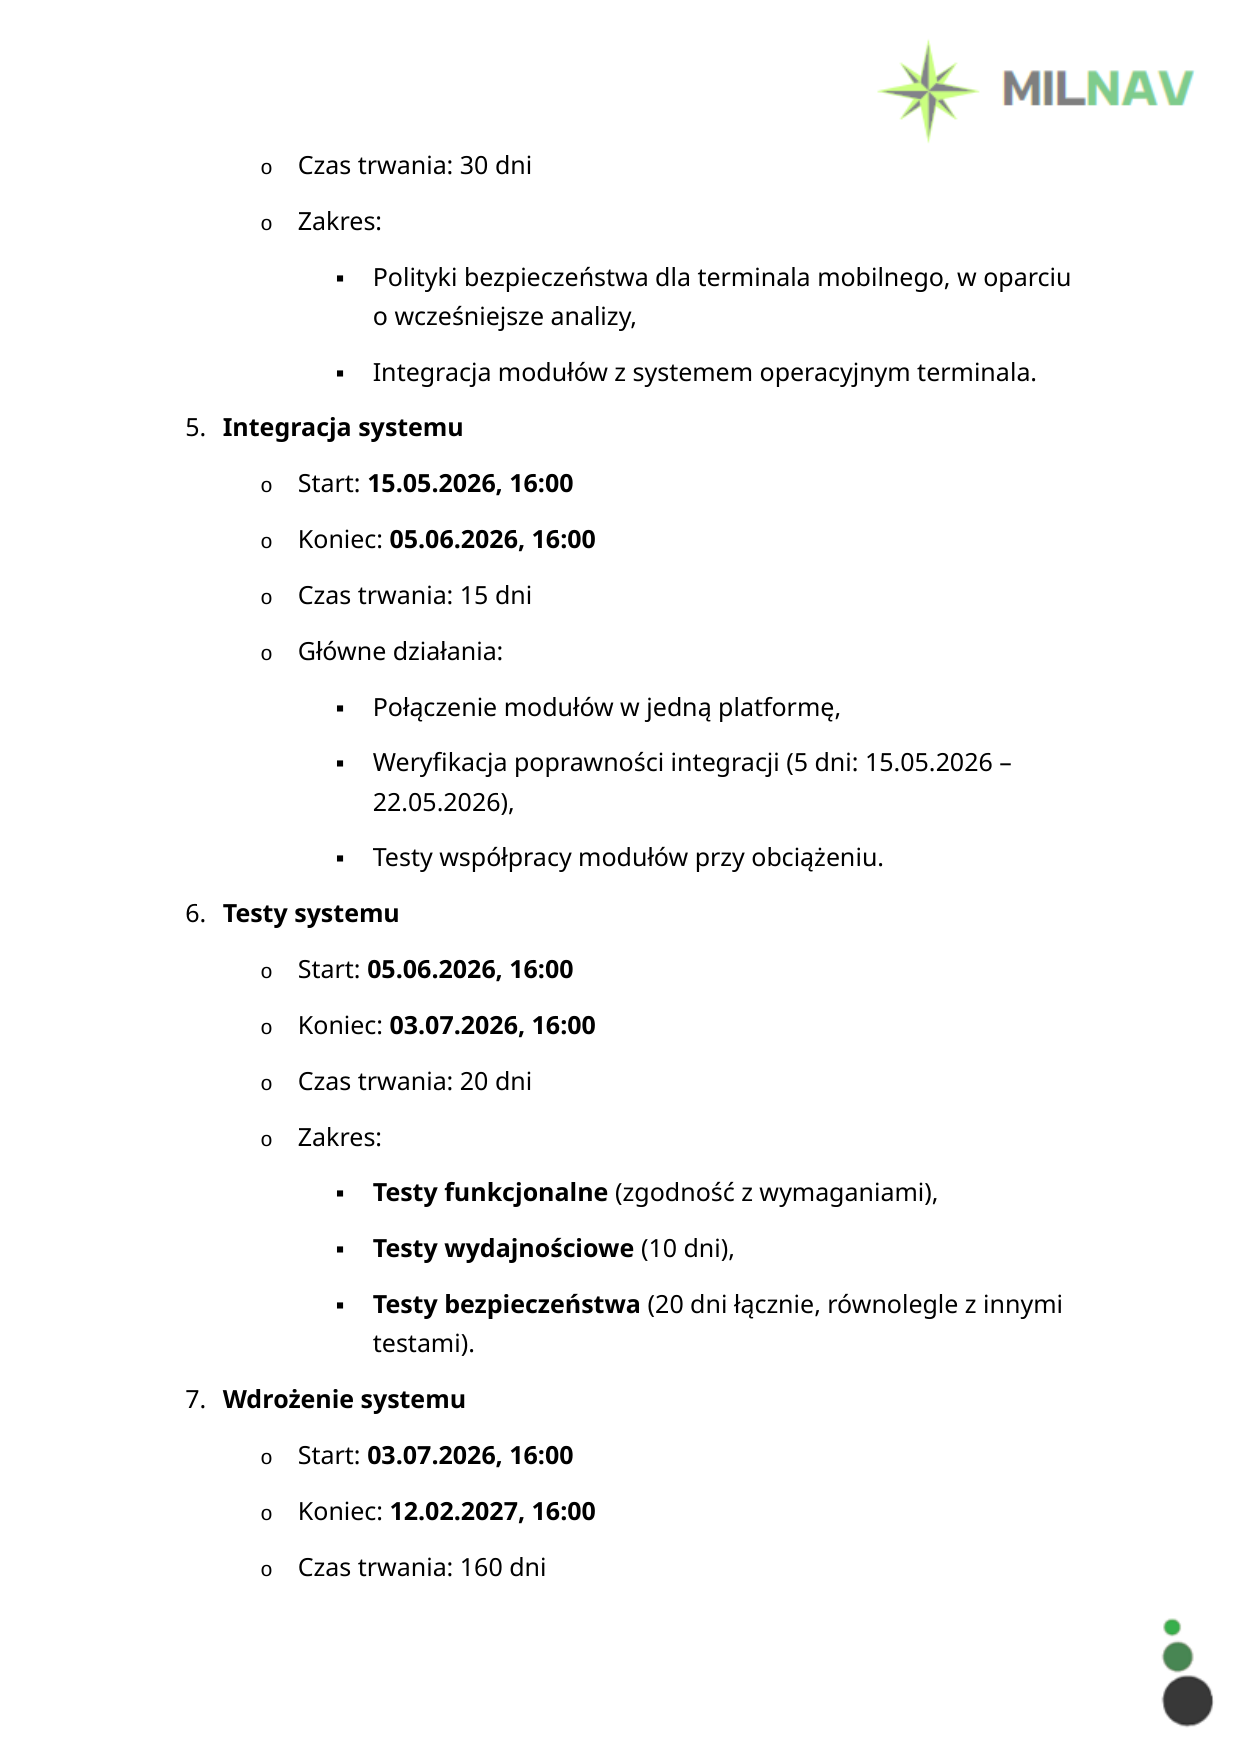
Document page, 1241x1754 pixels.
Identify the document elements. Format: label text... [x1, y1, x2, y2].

list Zakres: [260, 1119, 1093, 1153]
list Czas trwania: 30 dni [260, 148, 1093, 182]
list Główne działania: [260, 633, 1093, 667]
list Weryfikacja poprawności integracji (5 dni: 15.05.2026 – 22.05.2026), [335, 745, 1093, 818]
list Koniec: 12.02.2027, 16:00 [260, 1493, 1093, 1527]
list Start: 05.06.2026, 16:00 [260, 952, 1093, 986]
list Połączenie modułów w jedną platformę, [335, 689, 1093, 723]
list Testy funkcjonalne (zgodność z wymaganiami), [335, 1175, 1093, 1209]
picture [1140, 1603, 1227, 1750]
list Czas trwania: 15 dni [260, 578, 1093, 612]
list Polityki bezpieczeństwa dla terminala mobilnego, w oparciu o wcześniejsze analizy, [335, 259, 1093, 332]
list Integracja systemu [185, 410, 1093, 444]
list Testy bezpieczeństwa (20 dni łącznie, równolegle z innymi testami). [335, 1287, 1093, 1360]
list Testy wydajnościowe (10 dni), [335, 1231, 1093, 1265]
list Czas trwania: 160 dni [260, 1549, 1093, 1583]
list Czas trwania: 20 dni [260, 1063, 1093, 1097]
list Koniec: 03.07.2026, 16:00 [260, 1008, 1093, 1042]
list Integracja modułów z systemem operacyjnym terminala. [335, 354, 1093, 388]
list Start: 15.05.2026, 16:00 [260, 466, 1093, 500]
list Testy współpracy modułów przy obciążeniu. [335, 840, 1093, 874]
picture [870, 33, 1208, 148]
list Koniec: 05.06.2026, 16:00 [260, 522, 1093, 556]
list Wdrożenie systemu [185, 1382, 1093, 1416]
list Zakres: [260, 203, 1093, 237]
list Testy systemu [185, 896, 1093, 930]
list Start: 03.07.2026, 16:00 [260, 1438, 1093, 1472]
